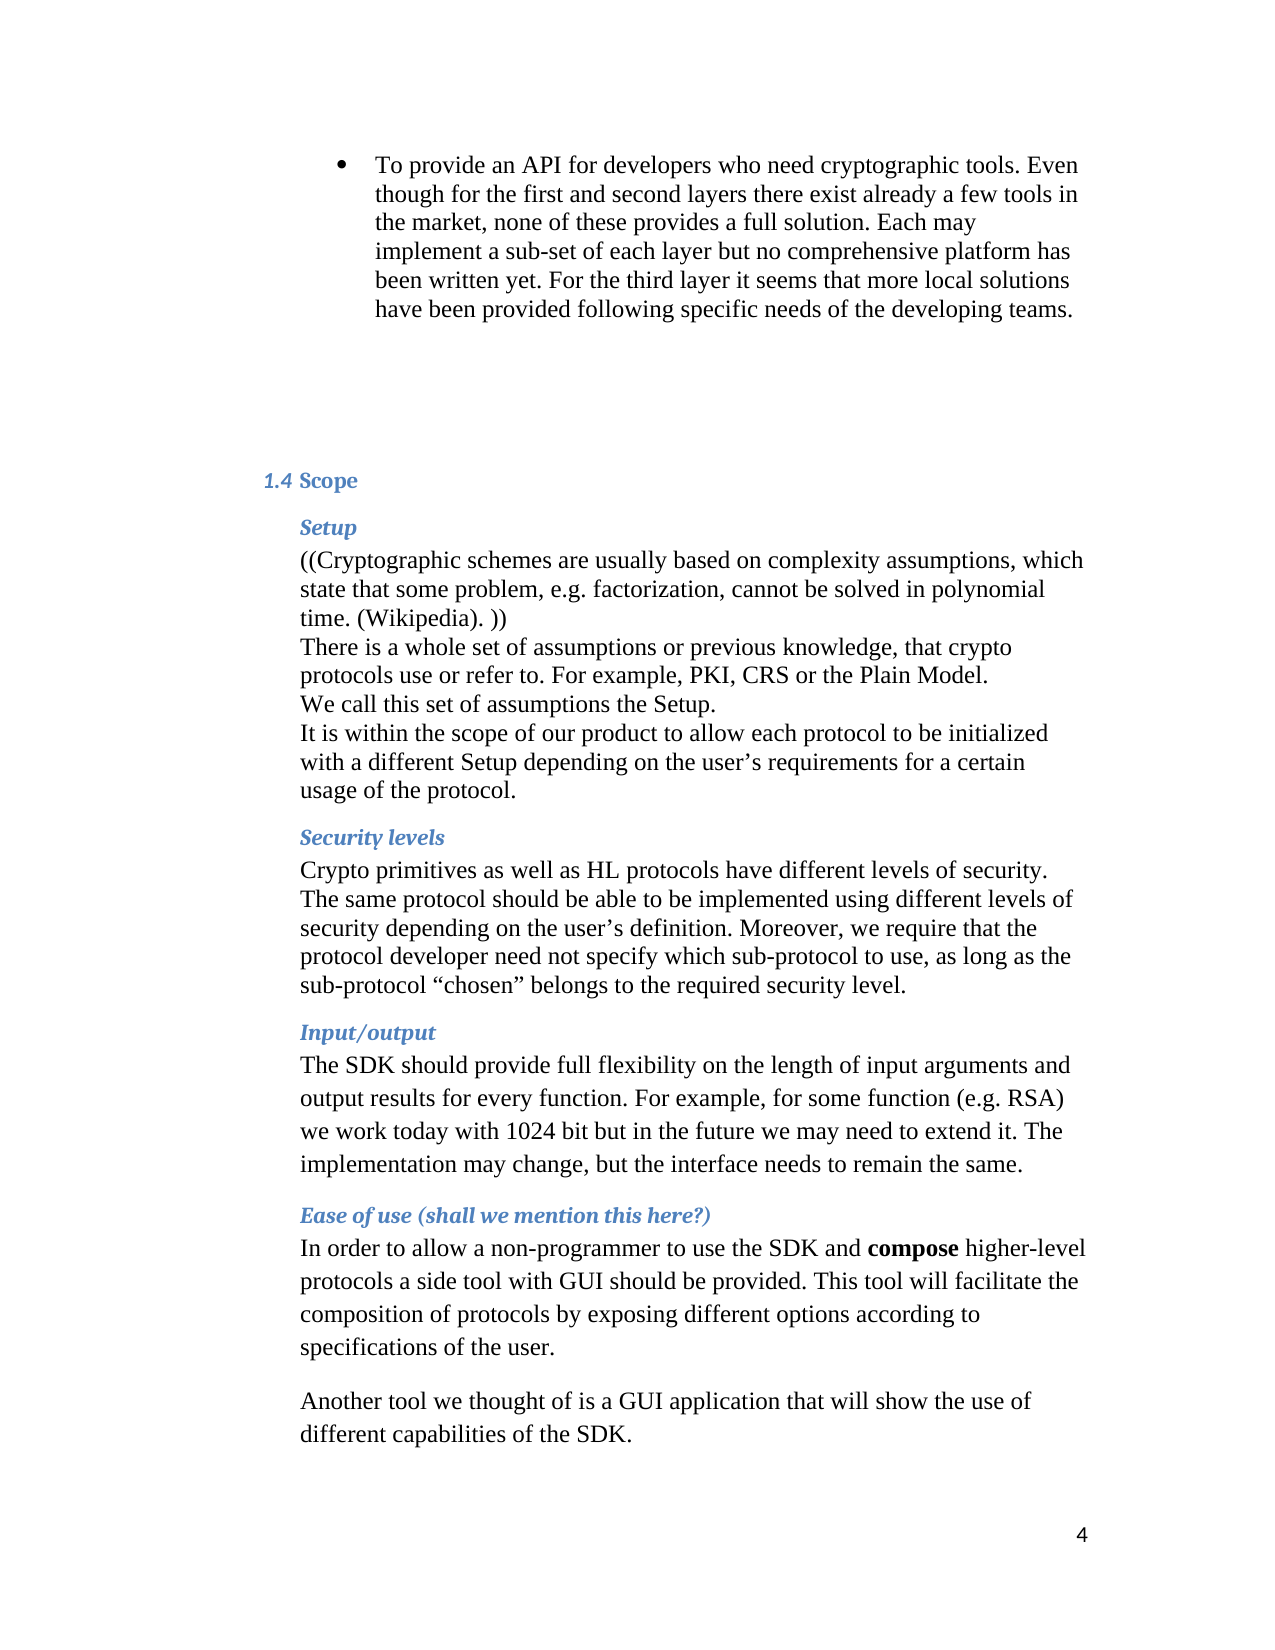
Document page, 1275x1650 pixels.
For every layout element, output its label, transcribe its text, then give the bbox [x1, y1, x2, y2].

subtitle Setup [300, 515, 1087, 541]
subtitle Input/output [300, 1020, 1087, 1046]
text The SDK should provide full flexibility on the length of input arguments and output results for every function. For example, for some function (e.g. RSA) we work today with 1024 bit but in the future we may need to extend it. The implementation may change, but the interface needs to remain the same. [300, 1050, 1087, 1178]
text In order to allow a non-programmer to use the SDK and compose higher-level protocols a side tool with GUI should be provided. This tool will facilitate the composition of protocols by exposing different options according to specifications of the user. [300, 1233, 1087, 1361]
list It is within the scope of our product to allow each protocol to be initialized with a different Setup depending on the user’s requirements for a certain usage of the protocol. [300, 718, 1087, 804]
list ((Cryptographic schemes are usually based on complexity assumptions, which state that some problem, e.g. factorization, cannot be solved in polynomial time. (Wikipedia). )) [300, 545, 1087, 632]
subtitle Security levels [300, 825, 1087, 851]
list There is a whole set of assumptions or previous knowledge, that crypto protocols use or refer to. For example, PKI, CRS or the Plain Model. [300, 632, 1087, 689]
list We call this set of assumptions the Setup. [300, 689, 1087, 718]
subtitle Ease of use (shall we mention this here?) [300, 1203, 1087, 1229]
list Crypto primitives as well as HL protocols have different levels of security. The same protocol should be able to be implemented using different levels of security depending on the user’s definition. Moreover, we require that the protocol developer need not specify which sub-protocol to use, as long as the sub-protocol “chosen” belongs to the required security level. [300, 855, 1087, 999]
list Scope [262, 466, 1087, 494]
list To provide an API for developers who need cryptographic tools. Even though for the first and second layers there exist already a few tools in the market, none of these provides a full solution. Each may implement a sub-set of each layer but no comprehensive platform has been written yet. For the third layer it seems that more local solutions have been provided following specific needs of the developing teams. [337, 150, 1087, 322]
text Another tool we thought of is a GUI application that will show the use of different capabilities of the SDK. [300, 1386, 1087, 1448]
